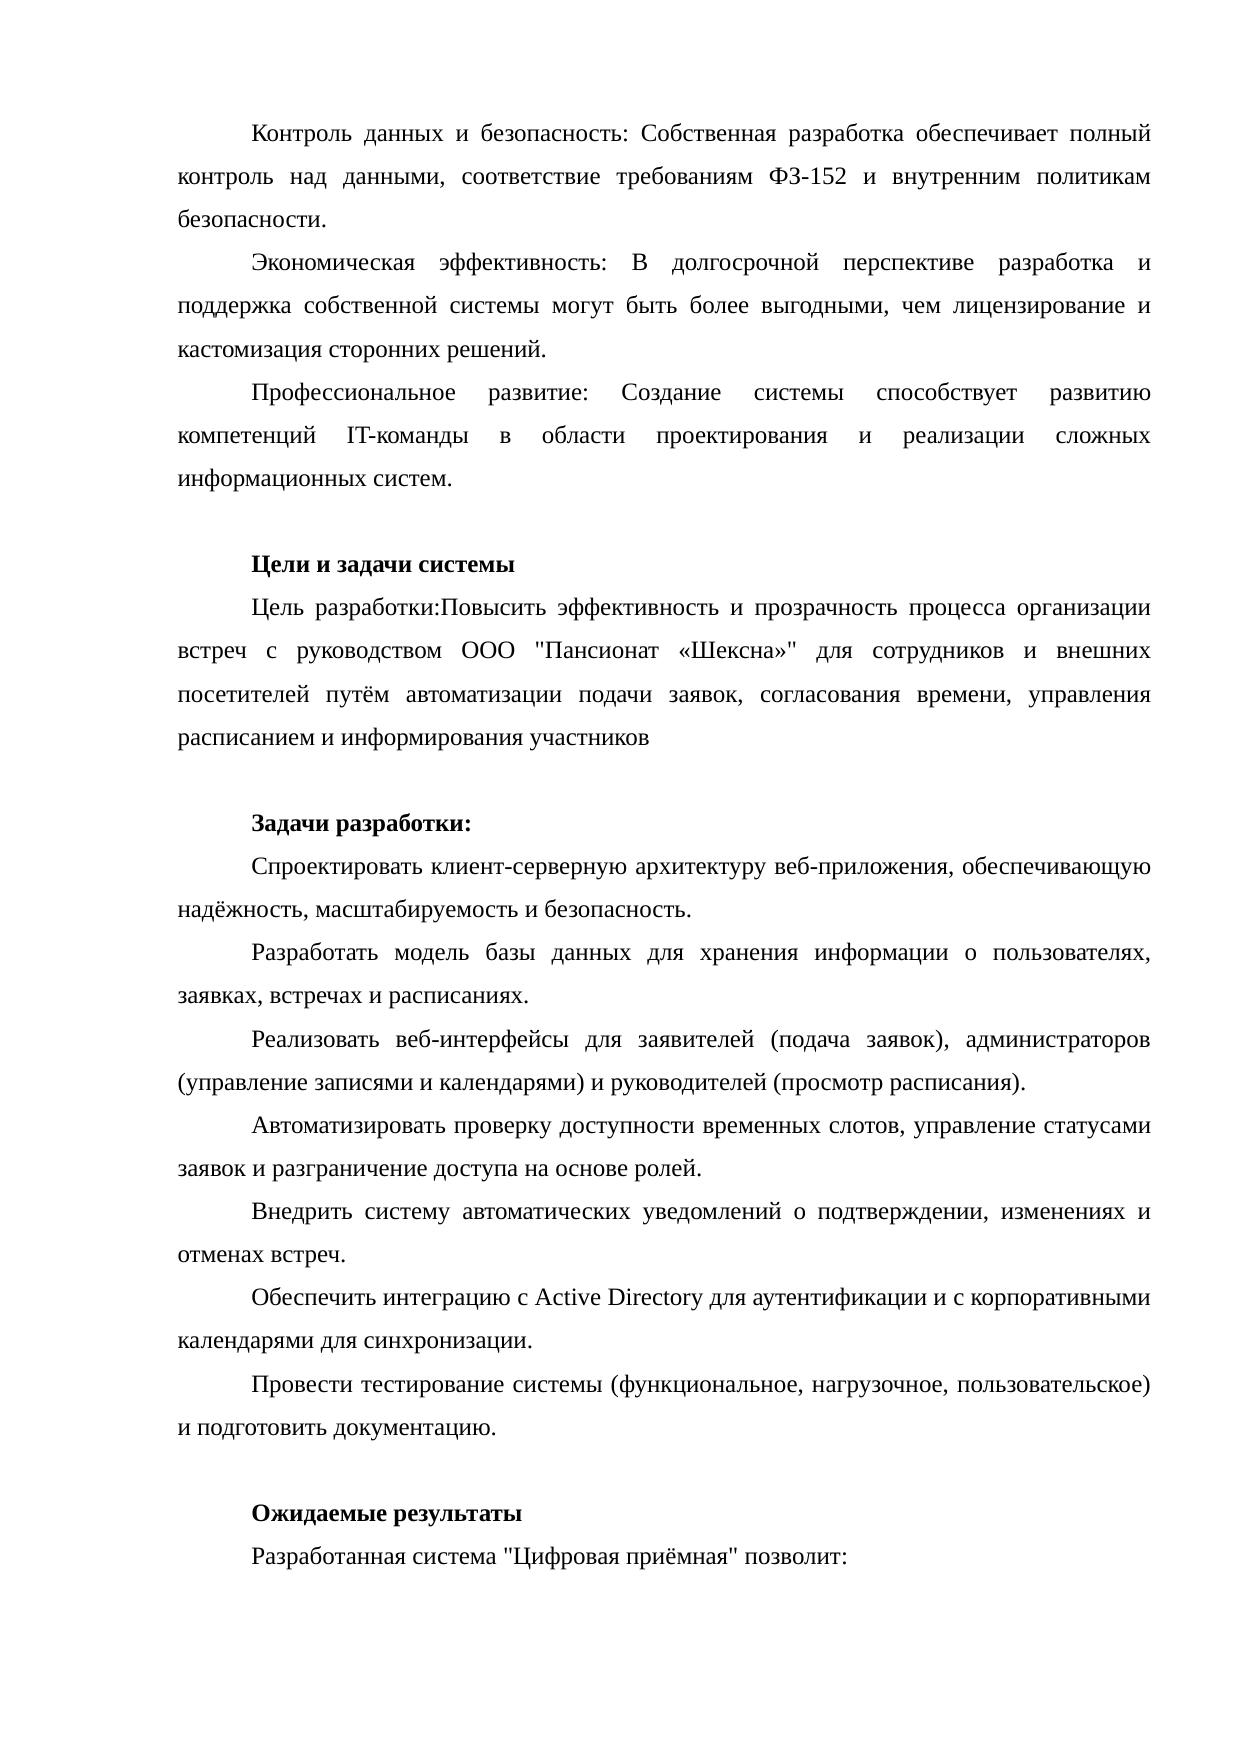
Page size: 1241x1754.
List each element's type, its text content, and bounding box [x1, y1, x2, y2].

text Профессиональное развитие: Создание системы способствует развитию компетенций IT-команды в области проектирования и реализации сложных информационных систем. [177, 377, 1152, 492]
text Провести тестирование системы (функциональное, нагрузочное, пользовательское) и подготовить документацию. [177, 1369, 1152, 1441]
text Ожидаемые результаты [177, 1498, 1152, 1527]
text Обеспечить интеграцию с Active Directory для аутентификации и с корпоративными календарями для синхронизации. [177, 1282, 1152, 1354]
text Цели и задачи системы [177, 549, 1152, 578]
text Цель разработки:Повысить эффективность и прозрачность процесса организации встреч с руководством ООО "Пансионат «Шексна»" для сотрудников и внешних посетителей путём автоматизации подачи заявок, согласования времени, управления расписанием и информирования участников [177, 592, 1152, 751]
text Задачи разработки: [177, 808, 1152, 837]
text Разработать модель базы данных для хранения информации о пользователях, заявках, встречах и расписаниях. [177, 937, 1152, 1009]
text Автоматизировать проверку доступности временных слотов, управление статусами заявок и разграничение доступа на основе ролей. [177, 1110, 1152, 1182]
text Экономическая эффективность: В долгосрочной перспективе разработка и поддержка собственной системы могут быть более выгодными, чем лицензирование и кастомизация сторонних решений. [177, 247, 1152, 362]
text Разработанная система "Цифровая приёмная" позволит: [177, 1541, 1152, 1570]
text Внедрить систему автоматических уведомлений о подтверждении, изменениях и отменах встреч. [177, 1196, 1152, 1268]
text Реализовать веб-интерфейсы для заявителей (подача заявок), администраторов (управление записями и календарями) и руководителей (просмотр расписания). [177, 1024, 1152, 1096]
text Контроль данных и безопасность: Собственная разработка обеспечивает полный контроль над данными, соответствие требованиям ФЗ-152 и внутренним политикам безопасности. [177, 118, 1152, 233]
text Спроектировать клиент-серверную архитектуру веб-приложения, обеспечивающую надёжность, масштабируемость и безопасность. [177, 851, 1152, 923]
